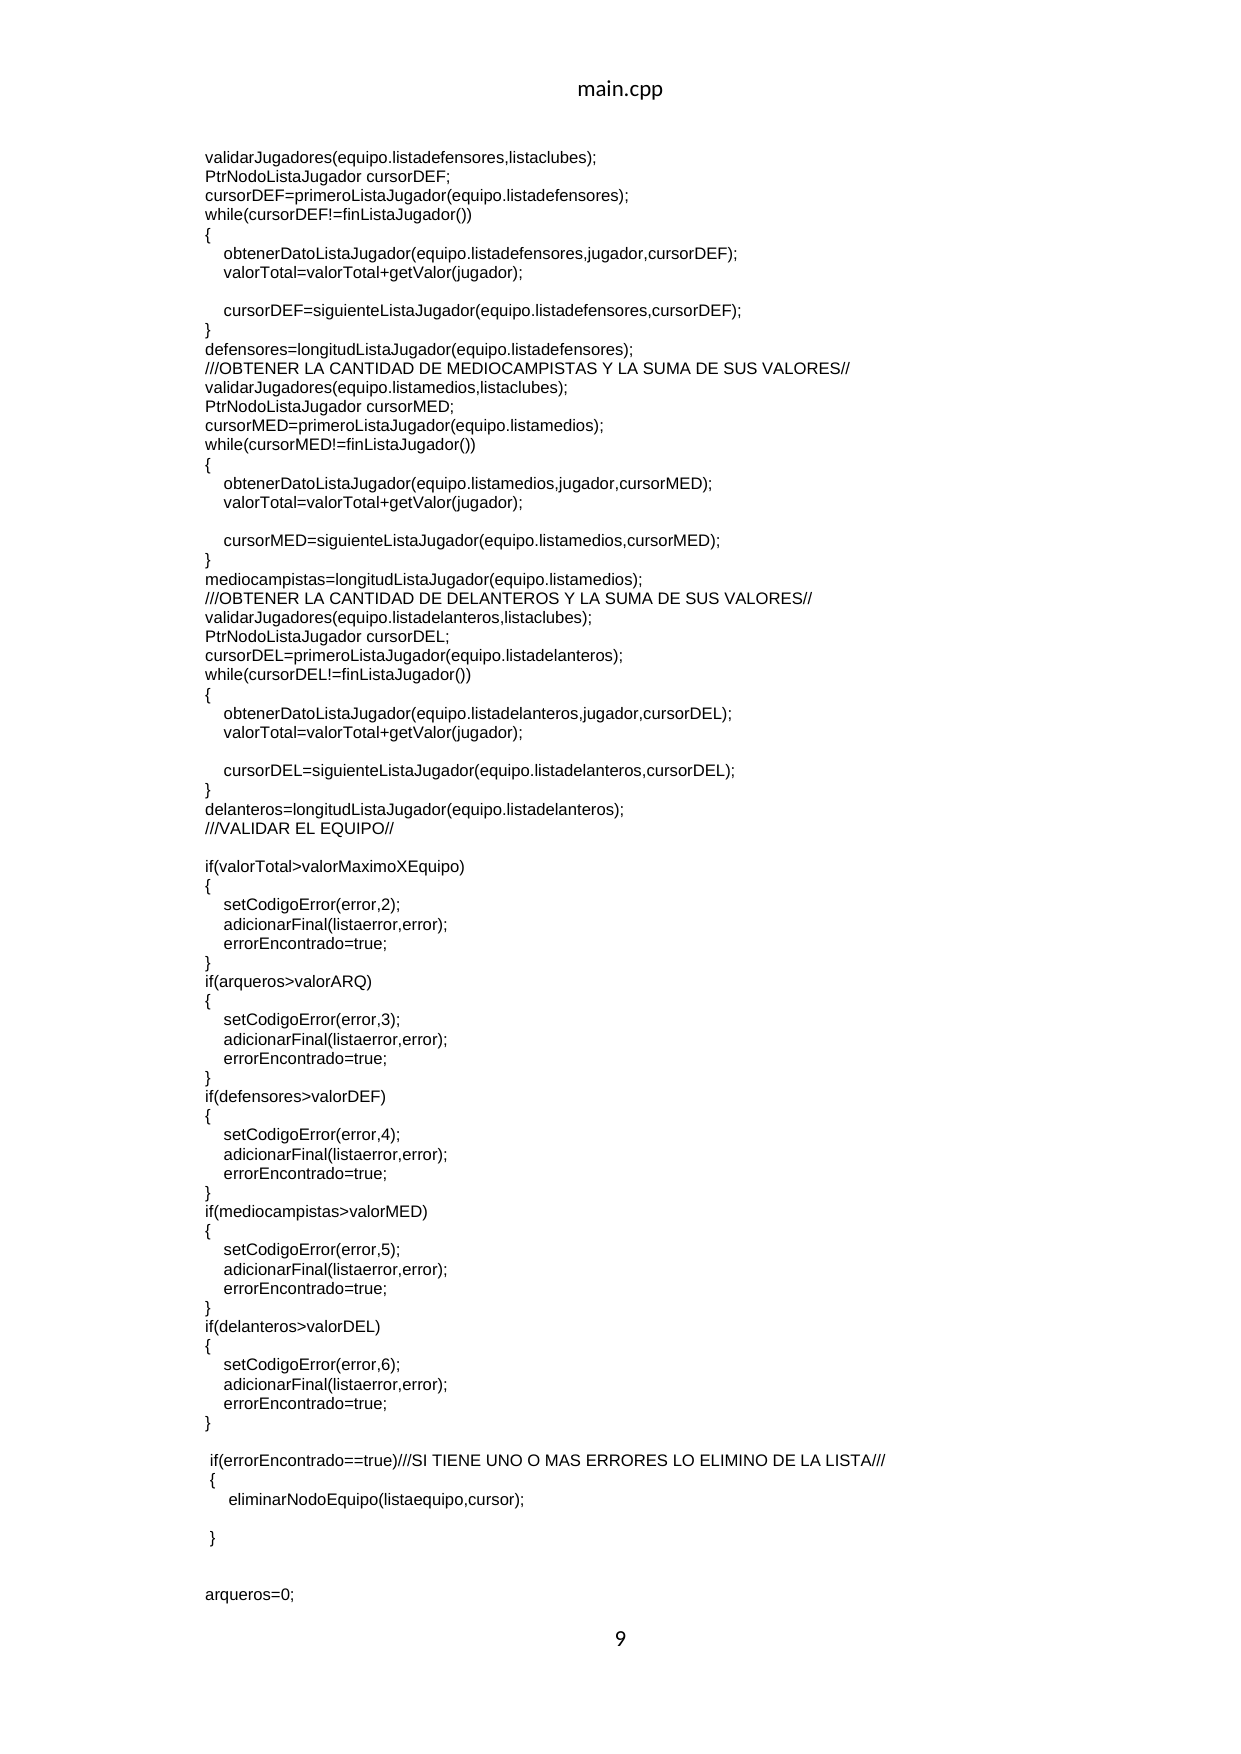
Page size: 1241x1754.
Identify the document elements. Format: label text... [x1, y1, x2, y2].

text obtenerDatoListaJugador(equipo.listadelanteros,jugador,cursorDEL); [177, 703, 1063, 723]
text if(errorEncontrado==true)///SI TIENE UNO O MAS ERRORES LO ELIMINO DE LA LISTA/// [177, 1451, 1063, 1470]
text } [177, 1298, 1063, 1317]
text cursorDEL=siguienteListaJugador(equipo.listadelanteros,cursorDEL); [177, 761, 1063, 780]
text adicionarFinal(listaerror,error); [177, 914, 1063, 933]
text cursorDEL=primeroListaJugador(equipo.listadelanteros); [177, 646, 1063, 665]
text obtenerDatoListaJugador(equipo.listadefensores,jugador,cursorDEF); [177, 243, 1063, 263]
text if(mediocampistas>valorMED) [177, 1202, 1063, 1221]
text cursorMED=siguienteListaJugador(equipo.listamedios,cursorMED); [177, 531, 1063, 550]
text validarJugadores(equipo.listadelanteros,listaclubes); [177, 608, 1063, 627]
text { [177, 876, 1063, 895]
text { [177, 1106, 1063, 1125]
text cursorMED=primeroListaJugador(equipo.listamedios); [177, 416, 1063, 435]
text setCodigoError(error,5); [177, 1240, 1063, 1259]
text cursorDEF=primeroListaJugador(equipo.listadefensores); [177, 186, 1063, 205]
text } [177, 320, 1063, 339]
text setCodigoError(error,3); [177, 1010, 1063, 1029]
text obtenerDatoListaJugador(equipo.listamedios,jugador,cursorMED); [177, 473, 1063, 493]
text validarJugadores(equipo.listamedios,listaclubes); [177, 378, 1063, 397]
text errorEncontrado=true; [177, 1048, 1063, 1068]
text errorEncontrado=true; [177, 1393, 1063, 1413]
text if(arqueros>valorARQ) [177, 972, 1063, 991]
text PtrNodoListaJugador cursorMED; [177, 397, 1063, 416]
text ///OBTENER LA CANTIDAD DE DELANTEROS Y LA SUMA DE SUS VALORES// [177, 588, 1063, 608]
text valorTotal=valorTotal+getValor(jugador); [177, 493, 1063, 512]
text adicionarFinal(listaerror,error); [177, 1029, 1063, 1048]
text if(valorTotal>valorMaximoXEquipo) [177, 857, 1063, 876]
text errorEncontrado=true; [177, 1278, 1063, 1298]
text delanteros=longitudListaJugador(equipo.listadelanteros); [177, 799, 1063, 818]
text if(defensores>valorDEF) [177, 1087, 1063, 1106]
text while(cursorDEL!=finListaJugador()) [177, 665, 1063, 684]
text valorTotal=valorTotal+getValor(jugador); [177, 723, 1063, 742]
text setCodigoError(error,4); [177, 1125, 1063, 1144]
text valorTotal=valorTotal+getValor(jugador); [177, 263, 1063, 282]
text } [177, 1413, 1063, 1432]
text defensores=longitudListaJugador(equipo.listadefensores); [177, 339, 1063, 358]
text ///VALIDAR EL EQUIPO// [177, 818, 1063, 838]
text setCodigoError(error,6); [177, 1355, 1063, 1374]
text { [177, 1336, 1063, 1355]
text { [177, 1470, 1063, 1489]
text adicionarFinal(listaerror,error); [177, 1374, 1063, 1393]
text while(cursorMED!=finListaJugador()) [177, 435, 1063, 454]
text { [177, 224, 1063, 243]
text cursorDEF=siguienteListaJugador(equipo.listadefensores,cursorDEF); [177, 301, 1063, 320]
text { [177, 1221, 1063, 1240]
text } [177, 550, 1063, 569]
text eliminarNodoEquipo(listaequipo,cursor); [177, 1489, 1063, 1508]
text { [177, 991, 1063, 1010]
text while(cursorDEF!=finListaJugador()) [177, 205, 1063, 224]
text { [177, 684, 1063, 703]
text errorEncontrado=true; [177, 1163, 1063, 1183]
text errorEncontrado=true; [177, 933, 1063, 953]
text } [177, 953, 1063, 972]
text arqueros=0; [177, 1585, 1063, 1604]
text } [177, 1528, 1063, 1547]
text setCodigoError(error,2); [177, 895, 1063, 914]
text } [177, 1183, 1063, 1202]
text PtrNodoListaJugador cursorDEF; [177, 167, 1063, 186]
text } [177, 780, 1063, 799]
text validarJugadores(equipo.listadefensores,listaclubes); [177, 148, 1063, 167]
text if(delanteros>valorDEL) [177, 1317, 1063, 1336]
text adicionarFinal(listaerror,error); [177, 1144, 1063, 1163]
text mediocampistas=longitudListaJugador(equipo.listamedios); [177, 569, 1063, 588]
text PtrNodoListaJugador cursorDEL; [177, 627, 1063, 646]
text ///OBTENER LA CANTIDAD DE MEDIOCAMPISTAS Y LA SUMA DE SUS VALORES// [177, 358, 1063, 378]
text { [177, 454, 1063, 473]
text adicionarFinal(listaerror,error); [177, 1259, 1063, 1278]
text } [177, 1068, 1063, 1087]
